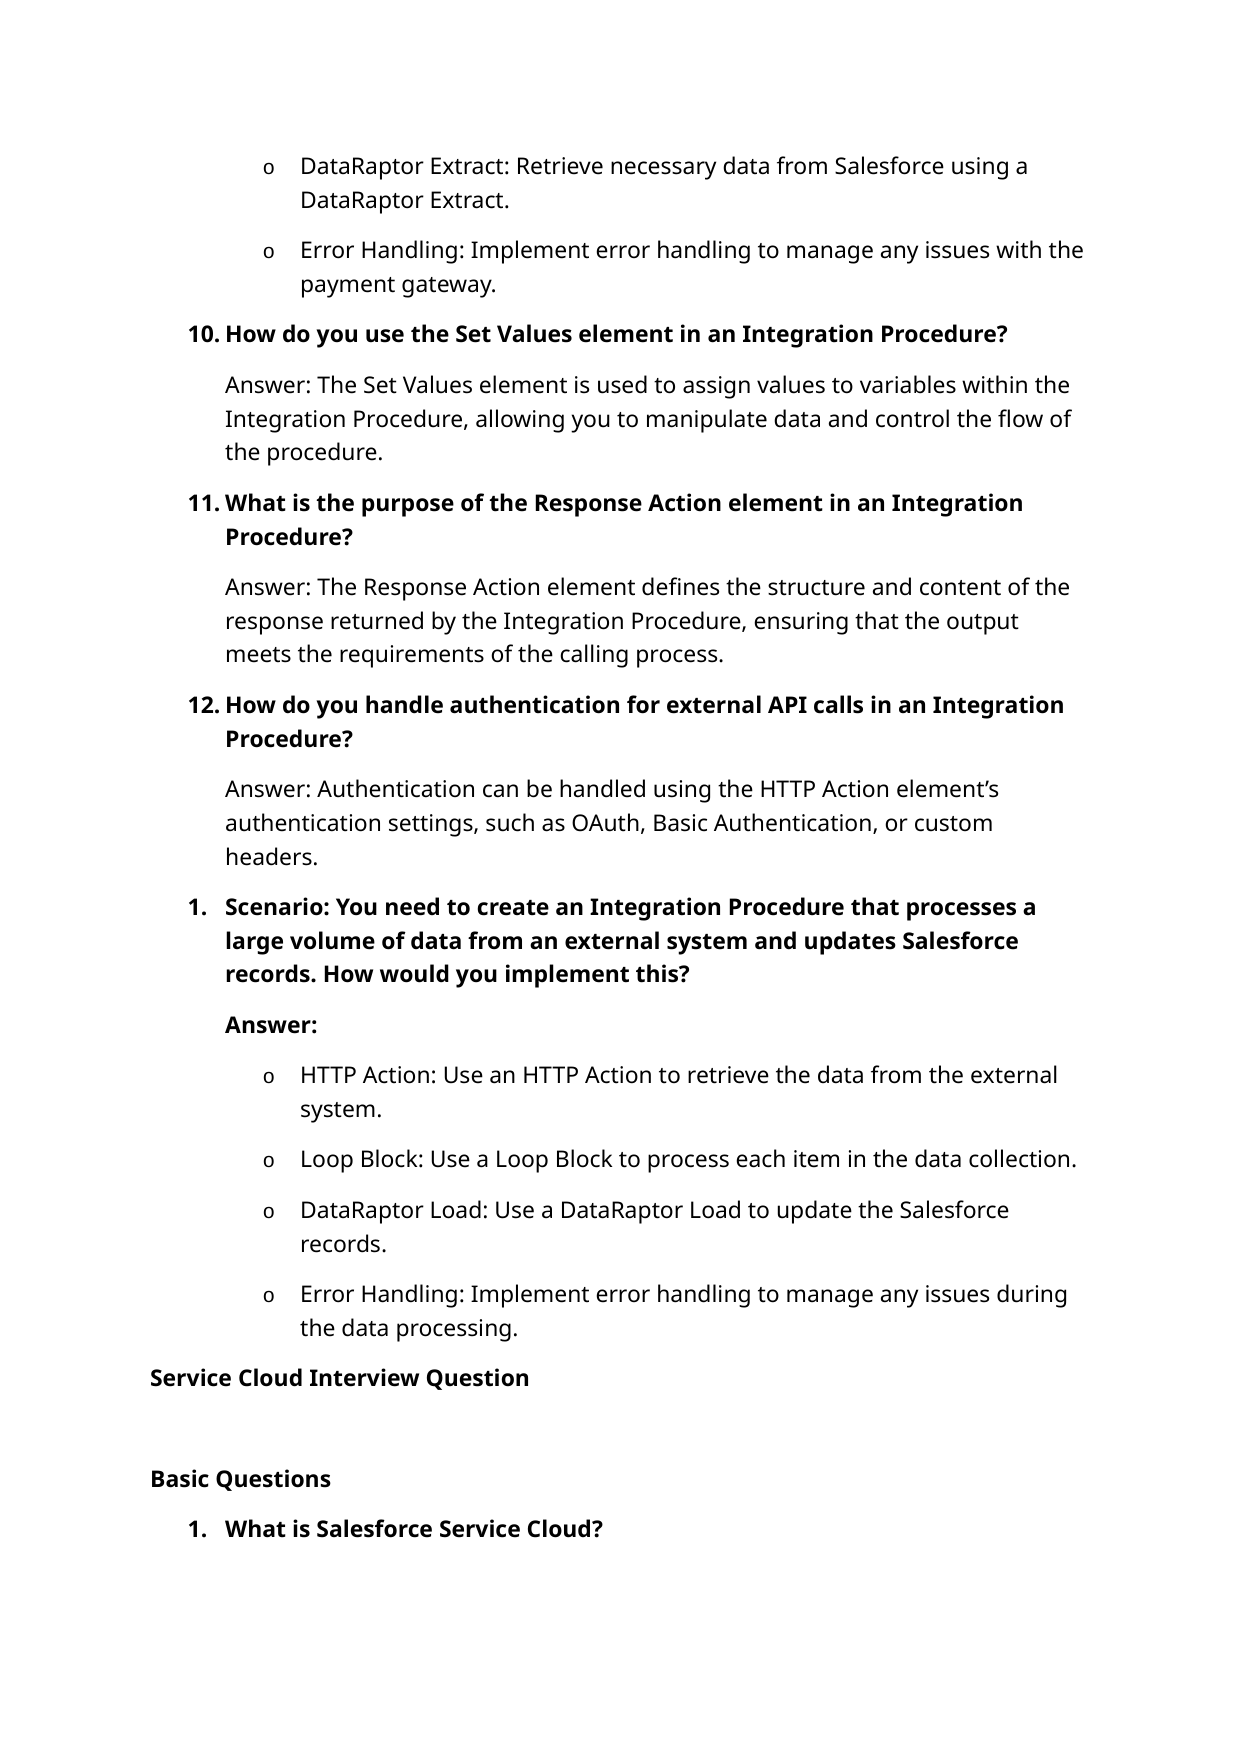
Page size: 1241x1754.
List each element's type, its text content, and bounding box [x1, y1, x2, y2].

list DataRaptor Load: Use a DataRaptor Load to update the Salesforce records. [262, 1194, 1090, 1259]
list HTTP Action: Use an HTTP Action to retrieve the data from the external system. [262, 1059, 1090, 1124]
list What is Salesforce Service Cloud? [187, 1513, 1090, 1544]
list DataRaptor Extract: Retrieve necessary data from Salesforce using a DataRaptor Extract. [262, 150, 1090, 215]
list How do you handle authentication for external API calls in an Integration Procedure? [187, 689, 1090, 754]
list Error Handling: Implement error handling to manage any issues during the data processing. [262, 1278, 1090, 1343]
list What is the purpose of the Response Action element in an Integration Procedure? [187, 487, 1090, 552]
list Error Handling: Implement error handling to manage any issues with the payment gateway. [262, 234, 1090, 299]
text Answer: [225, 1009, 1090, 1040]
text Answer: The Set Values element is used to assign values to variables within the Integration Procedure, allowing you to manipulate data and control the flow of the procedure. [225, 369, 1090, 467]
text Answer: Authentication can be handled using the HTTP Action element’s authentication settings, such as OAuth, Basic Authentication, or custom headers. [225, 773, 1090, 872]
list Scenario: You need to create an Integration Procedure that processes a large volume of data from an external system and updates Salesforce records. How would you implement this? [187, 891, 1090, 989]
text Basic Questions [150, 1463, 1090, 1494]
list How do you use the Set Values element in an Integration Procedure? [187, 318, 1090, 349]
list Loop Block: Use a Loop Block to process each item in the data collection. [262, 1143, 1090, 1174]
text Answer: The Response Action element defines the structure and content of the response returned by the Integration Procedure, ensuring that the output meets the requirements of the calling process. [225, 571, 1090, 669]
text Service Cloud Interview Question [150, 1362, 1090, 1393]
